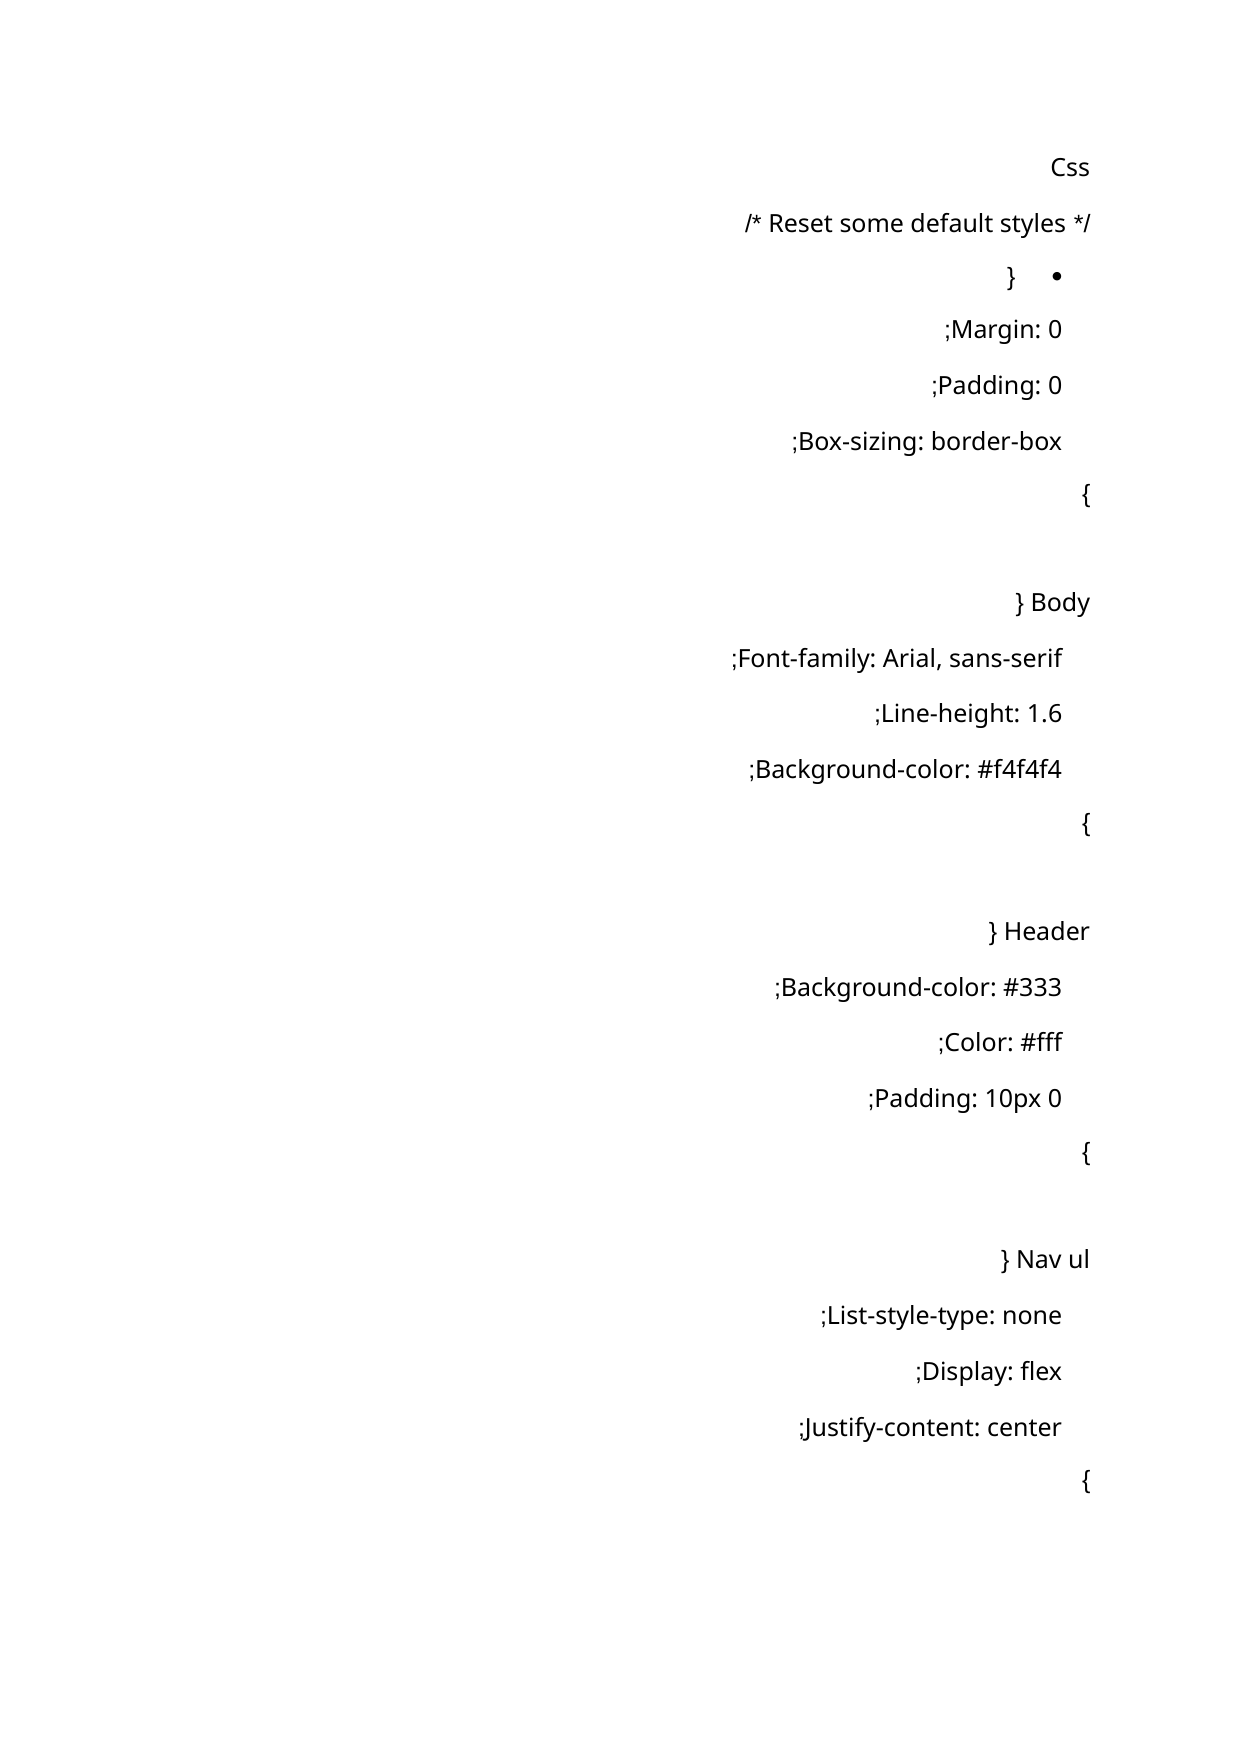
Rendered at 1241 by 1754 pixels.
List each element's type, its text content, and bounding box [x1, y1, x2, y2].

text /* Reset some default styles */ [150, 206, 1090, 240]
text Box-sizing: border-box; [150, 423, 1090, 457]
text } [150, 479, 1090, 508]
text Nav ul { [150, 1242, 1090, 1276]
text Padding: 10px 0; [150, 1081, 1090, 1115]
text Color: #fff; [150, 1025, 1090, 1059]
text Display: flex; [150, 1354, 1090, 1388]
text List-style-type: none; [150, 1298, 1090, 1332]
text Background-color: #f4f4f4; [150, 752, 1090, 786]
text Font-family: Arial, sans-serif; [150, 640, 1090, 674]
text } [150, 1466, 1090, 1494]
text Padding: 0; [150, 367, 1090, 401]
text } [150, 808, 1090, 837]
text Body { [150, 584, 1090, 618]
text Line-height: 1.6; [150, 696, 1090, 730]
list { [150, 262, 1053, 291]
text Background-color: #333; [150, 969, 1090, 1003]
text Css [150, 150, 1090, 184]
text } [150, 1137, 1090, 1165]
text Justify-content: center; [150, 1410, 1090, 1444]
text Margin: 0; [150, 311, 1090, 346]
text Header { [150, 913, 1090, 947]
